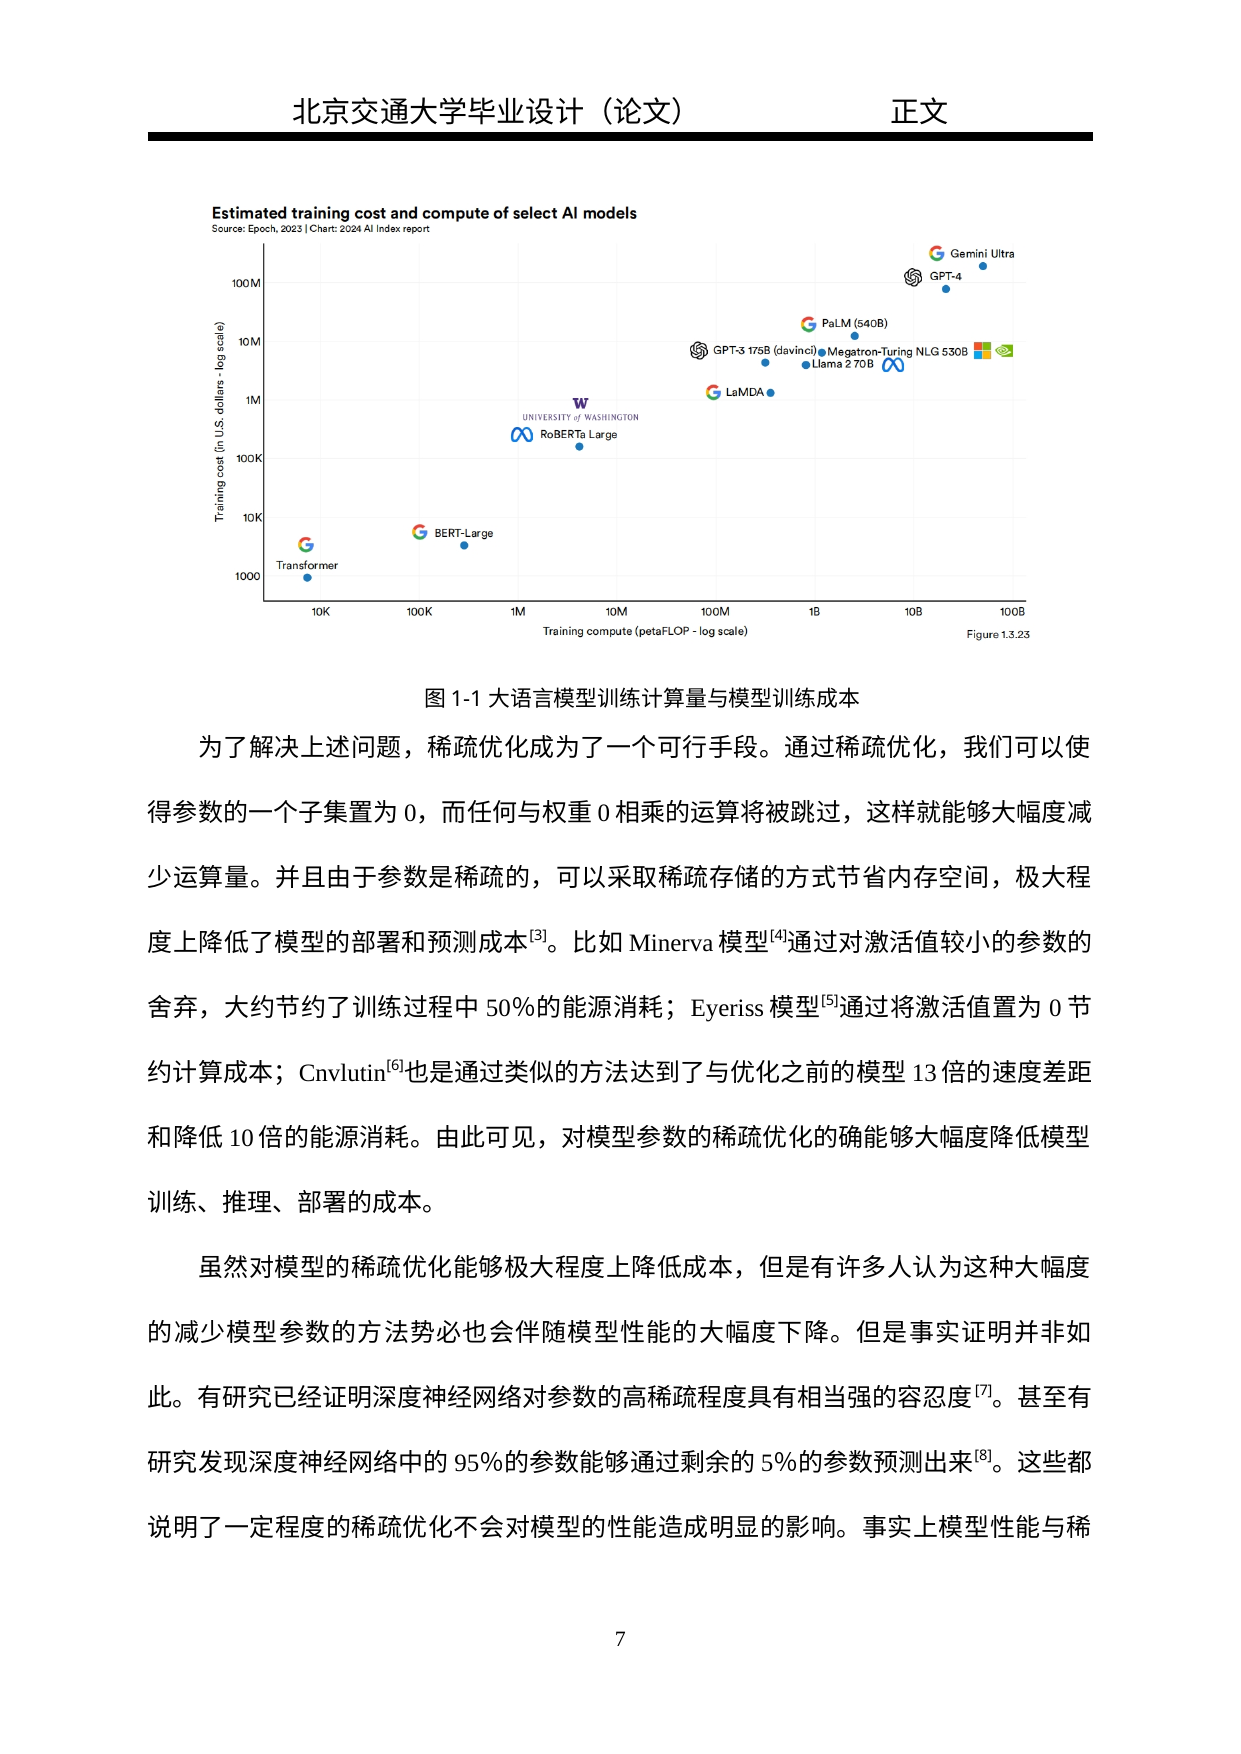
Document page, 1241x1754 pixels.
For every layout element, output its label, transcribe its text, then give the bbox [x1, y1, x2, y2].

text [148, 1233, 1092, 1558]
picture [188, 192, 1052, 656]
text 图1-1 大语言模型训练计算量与模型训练成本 [148, 680, 1092, 713]
text 为了解决上述问题，稀疏优化成为了一个可行手段。通过稀疏优化，我们可以使得参数的一个子集置为0，而任何与权重0相乘的运算将被跳过，这样就能够大幅度减少运算量。并且由于参数是稀疏的，可以采取稀疏存储的方式节省内存空间，极大程度上降低了模型的部署和预测成本[3]。比如Minerva模型[4]通过对激活值较小的参数的舍弃，大约节约了训练过程中50％的能源消耗；Eyeriss模型[5]通过将激活值置为0节约计算成本；Cnvlutin[6]也是通过类似的方法达到了与优化之前的模型13倍的速度差距和降低10倍的能源消耗。由此可见，对模型参数的稀疏优化的确能够大幅度降低模型训练、推理、部署的成本。 [148, 713, 1092, 1233]
